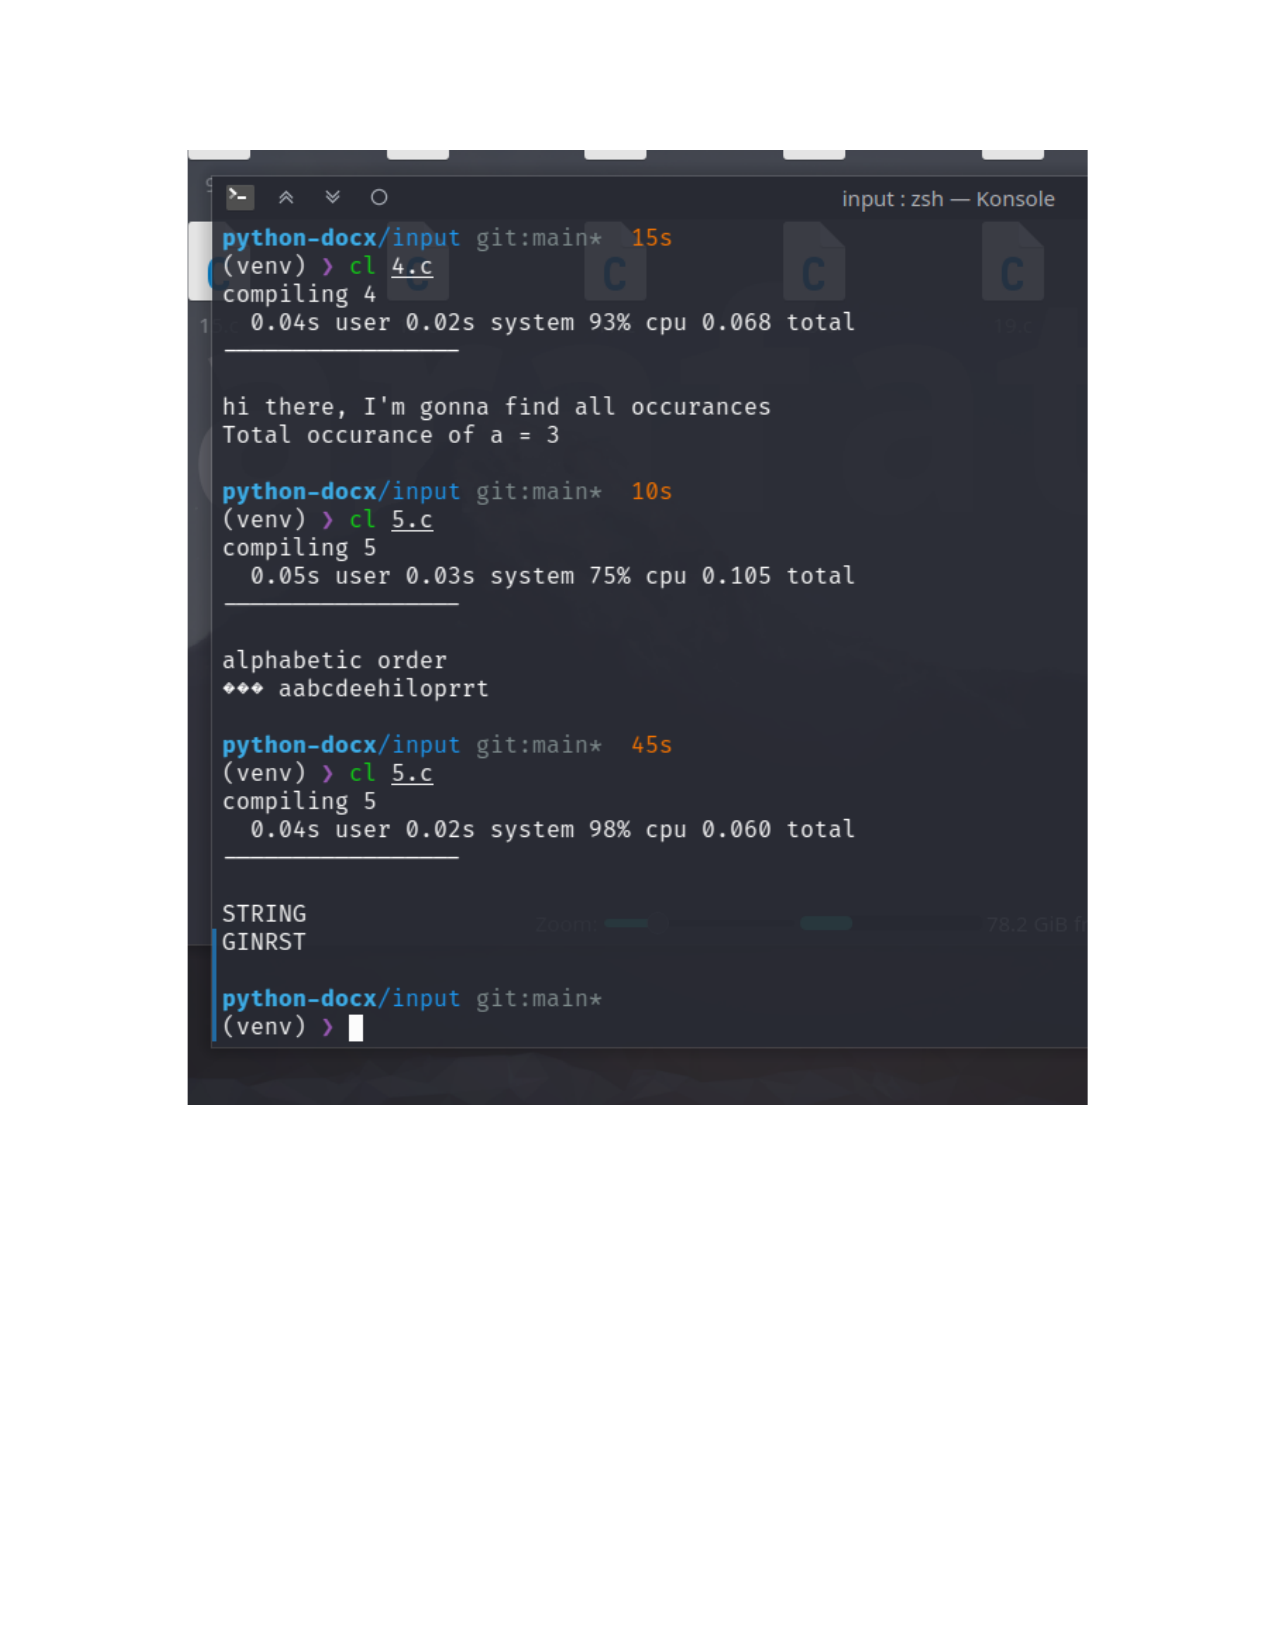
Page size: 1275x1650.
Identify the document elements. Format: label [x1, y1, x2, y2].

picture [187, 150, 1088, 1105]
